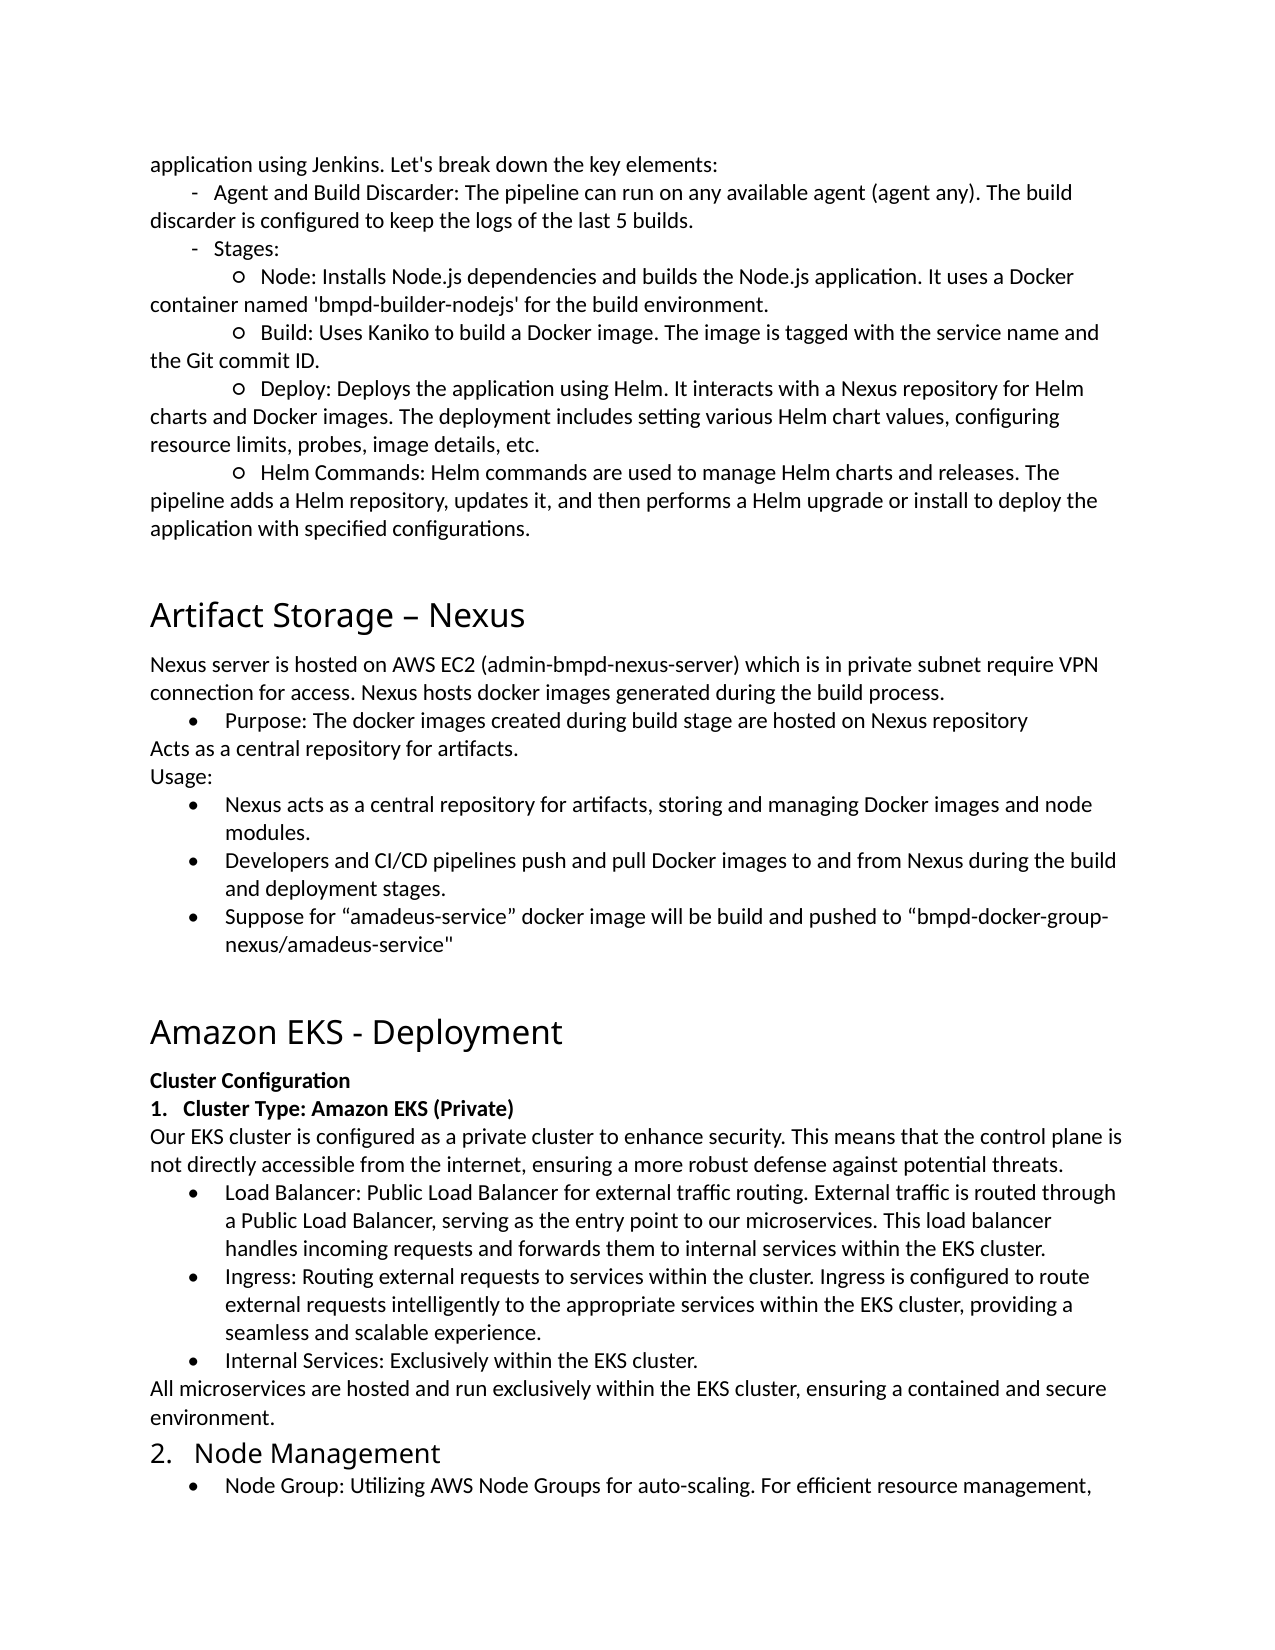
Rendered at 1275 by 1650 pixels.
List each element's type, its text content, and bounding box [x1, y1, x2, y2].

list Internal Services: Exclusively within the EKS cluster. [187, 1347, 1125, 1374]
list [187, 1472, 1125, 1500]
text Usage: [150, 762, 1125, 790]
text Nexus server is hosted on AWS EC2 (admin-bmpd-nexus-server) which is in private subnet require VPN connection for access. Nexus hosts docker images generated during the build process. [150, 650, 1125, 706]
list Ingress: Routing external requests to services within the cluster. Ingress is configured to route external requests intelligently to the appropriate services within the EKS cluster, providing a seamless and scalable experience. [187, 1262, 1125, 1347]
list Suppose for “amadeus-service” docker image will be build and pushed to “bmpd-docker-group-nexus/amadeus-service" [187, 902, 1125, 958]
text ○ Build: Uses Kaniko to build a Docker image. The image is tagged with the service name and the Git commit ID. [150, 318, 1125, 374]
text ○ Node: Installs Node.js dependencies and builds the Node.js application. It uses a Docker container named 'bmpd-builder-nodejs' for the build environment. [150, 262, 1125, 318]
list Nexus acts as a central repository for artifacts, storing and managing Docker images and node modules. [187, 790, 1125, 846]
text Acts as a central repository for artifacts. [150, 734, 1125, 762]
subtitle 2. Node Management [150, 1435, 1125, 1472]
text Cluster Configuration [150, 1066, 1125, 1094]
list Purpose: The docker images created during build stage are hosted on Nexus repository [187, 706, 1125, 734]
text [150, 150, 1125, 178]
text - Stages: [150, 234, 1125, 262]
subtitle Amazon EKS - Deployment [150, 1008, 1125, 1054]
text Our EKS cluster is configured as a private cluster to enhance security. This means that the control plane is not directly accessible from the internet, ensuring a more robust defense against potential threats. [150, 1122, 1125, 1178]
subtitle Artifact Storage – Nexus [150, 592, 1125, 638]
text ○ Helm Commands: Helm commands are used to manage Helm charts and releases. The pipeline adds a Helm repository, updates it, and then performs a Helm upgrade or install to deploy the application with specified configurations. [150, 458, 1125, 542]
list Load Balancer: Public Load Balancer for external traffic routing. External traffic is routed through a Public Load Balancer, serving as the entry point to our microservices. This load balancer handles incoming requests and forwards them to internal services within the EKS cluster. [187, 1178, 1125, 1262]
text 1. Cluster Type: Amazon EKS (Private) [150, 1094, 1125, 1122]
list Developers and CI/CD pipelines push and pull Docker images to and from Nexus during the build and deployment stages. [187, 846, 1125, 902]
text ○ Deploy: Deploys the application using Helm. It interacts with a Nexus repository for Helm charts and Docker images. The deployment includes setting various Helm chart values, configuring resource limits, probes, image details, etc. [150, 374, 1125, 458]
text - Agent and Build Discarder: The pipeline can run on any available agent (agent any). The build discarder is configured to keep the logs of the last 5 builds. [150, 178, 1125, 234]
text All microservices are hosted and run exclusively within the EKS cluster, ensuring a contained and secure environment. [150, 1374, 1125, 1431]
